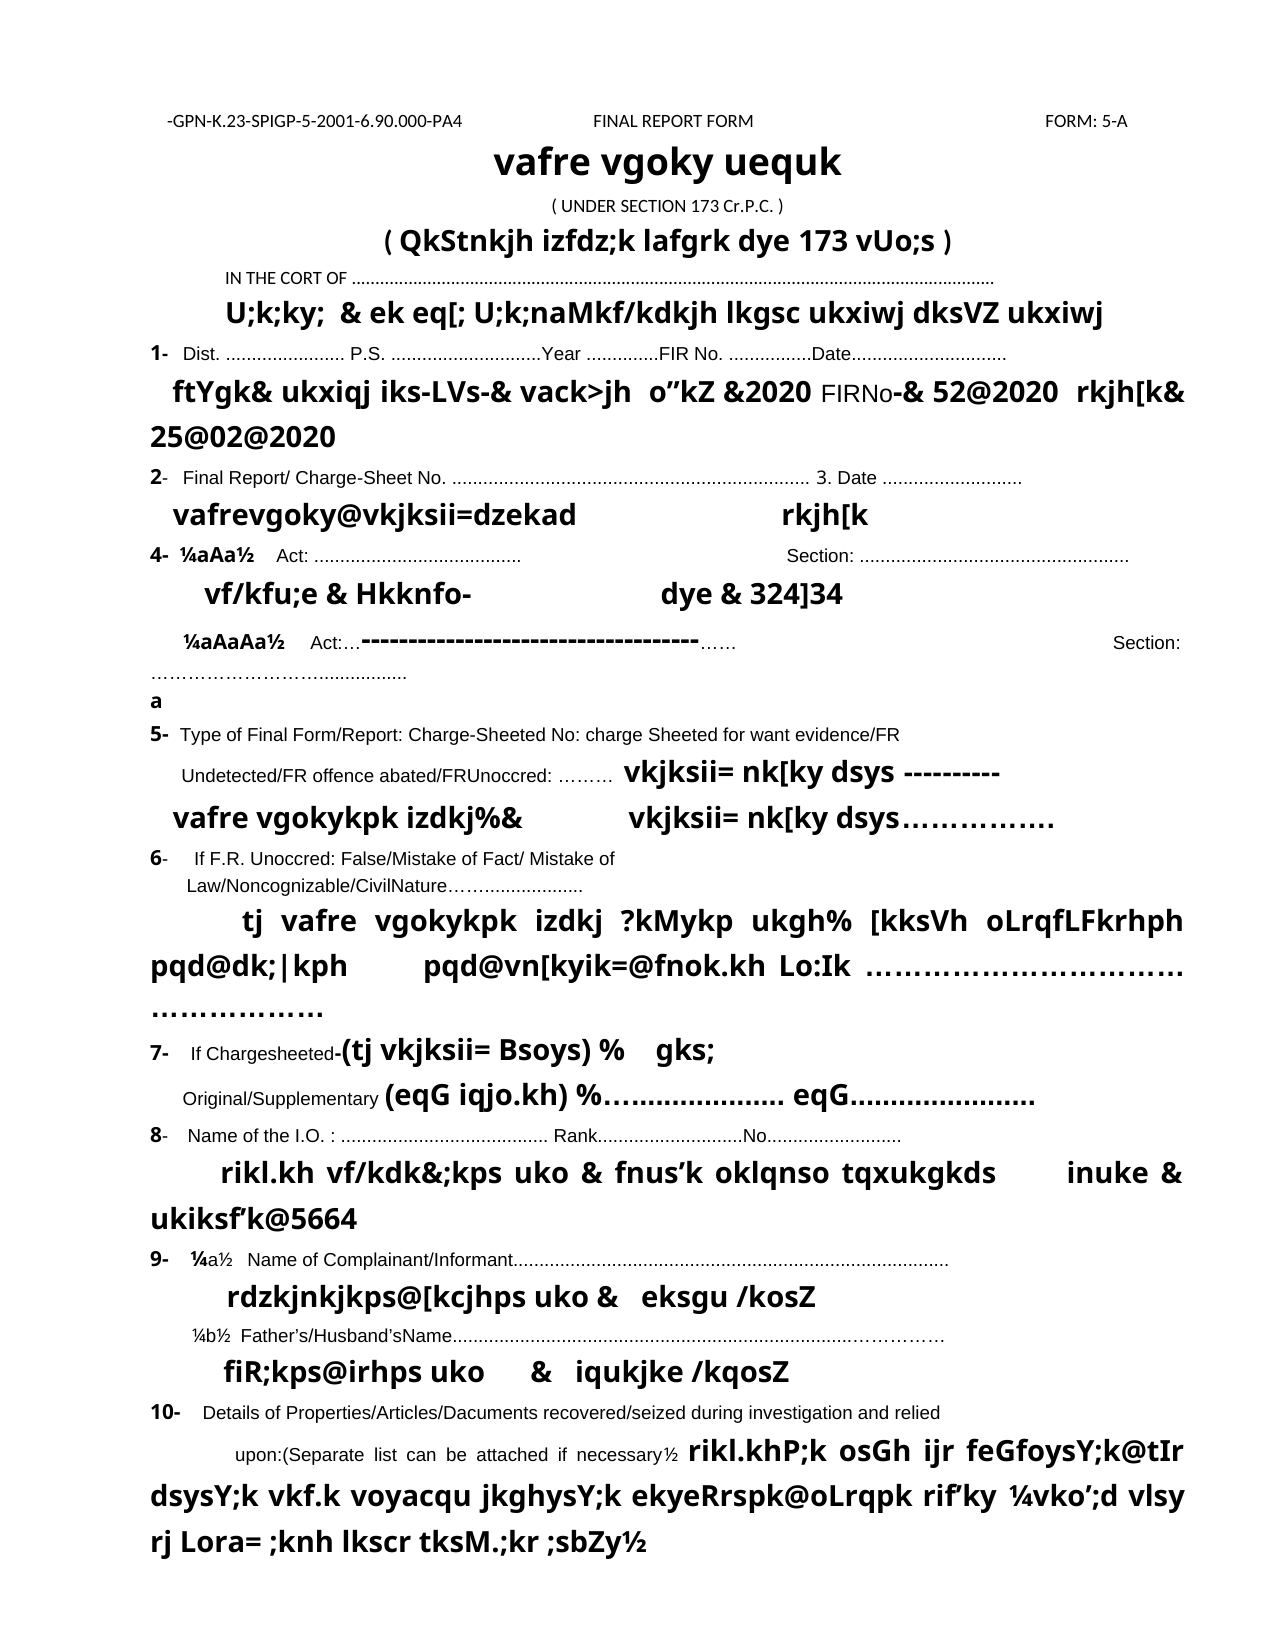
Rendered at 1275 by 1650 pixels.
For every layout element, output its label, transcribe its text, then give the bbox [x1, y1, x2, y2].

text 7- If Chargesheeted-(tj vkjksii= Bsoys) % gks; [150, 1029, 1185, 1069]
text vafre vgoky uequk [150, 135, 1185, 186]
text 5- Type of Final Form/Report: Charge-Sheeted No: charge Sheeted for want evidence/FR [150, 719, 1185, 747]
text 2- Final Report/ Charge-Sheet No. ..................................................................... 3. Date ........................... [150, 462, 1185, 491]
text fiR;kps@irhps uko & iqukjke /kqosZ [150, 1352, 1185, 1391]
text IN THE CORT OF ........................................................................................................................................ [225, 266, 1185, 289]
text 10- Details of Properties/Articles/Dacuments recovered/seized during investigation and relied [150, 1397, 1185, 1426]
text ¼b½ Father’s/Husband’sName.............................................................................…………… [150, 1322, 1185, 1348]
text -GPN-K.23-SPIGP-5-2001-6.90.000-PA4 FINAL REPORT FORM FORM: 5-A [150, 109, 1185, 132]
text 4- ¼aAa½ Act: ........................................ Section: .................................................... [150, 540, 1185, 569]
text Original/Supplementary (eqG iqjo.kh) %…................... eqG....................... [150, 1074, 1185, 1114]
text vf/kfu;e & Hkknfo- dye & 324]34 [150, 573, 1185, 613]
text ¼aAaAa½ Act:…------------------------------------…… Section: ………………………................. [150, 618, 1185, 683]
text rdzkjnkjkps@[kcjhps uko & eksgu /kosZ [150, 1277, 1185, 1316]
text upon:(Separate list can be attached if necessary½ rikl.khP;k osGh ijr feGfoysY;k@tIr dsysY;k vkf.k voyacqu jkghysY;k ekyeRrspk@oLrqpk rif’ky ¼vko’;d vlsy rj Lora= ;knh lkscr tksM.;kr ;sbZy½ [150, 1430, 1185, 1561]
text 9- ¼a½ Name of Complainant/Informant.................................................................................... [150, 1244, 1185, 1272]
text ( UNDER SECTION 173 Cr.P.C. ) [150, 194, 1185, 217]
text vafre vgokykpk izdkj%& vkjksii= nk[ky dsys……………. [150, 797, 1185, 837]
text 8- Name of the I.O. : ........................................ Rank............................No.......................... [150, 1120, 1185, 1149]
text rikl.kh vf/kdk&;kps uko & fnus’k oklqnso tqxukgkds inuke & ukiksf’k@5664 [150, 1153, 1185, 1238]
text 1- Dist. ....................... P.S. .............................Year ..............FIR No. ................Date.............................. [150, 338, 1185, 367]
text tj vafre vgokykpk izdkj ?kMykp ukgh% [kksVh oLrqfLFkrhph pqd@dk;|kph pqd@vn[kyik=@fnok.kh Lo:Ik …………………………… ……………… [150, 900, 1185, 1024]
text U;k;ky; & ek eq[; U;k;naMkf/kdkjh lkgsc ukxiwj dksVZ ukxiwj [150, 293, 1185, 332]
text vafrevgoky@vkjksii=dzekad rkjh[k [150, 495, 1185, 534]
text Undetected/FR offence abated/FRUnoccred: ……… vkjksii= nk[ky dsys ---------- [150, 751, 1185, 791]
text 6- If F.R. Unoccred: False/Mistake of Fact/ Mistake of [150, 843, 1185, 871]
text ( QkStnkjh izfdz;k lafgrk dye 173 vUo;s ) [150, 220, 1185, 260]
text ftYgk& ukxiqj iks-LVs-& vack>jh o”kZ &2020 FIRNo-& 52@2020 rkjh[k& 25@02@2020 [150, 371, 1185, 456]
text Law/Noncognizable/CivilNature……................... [150, 875, 1185, 897]
text a [150, 686, 1185, 715]
